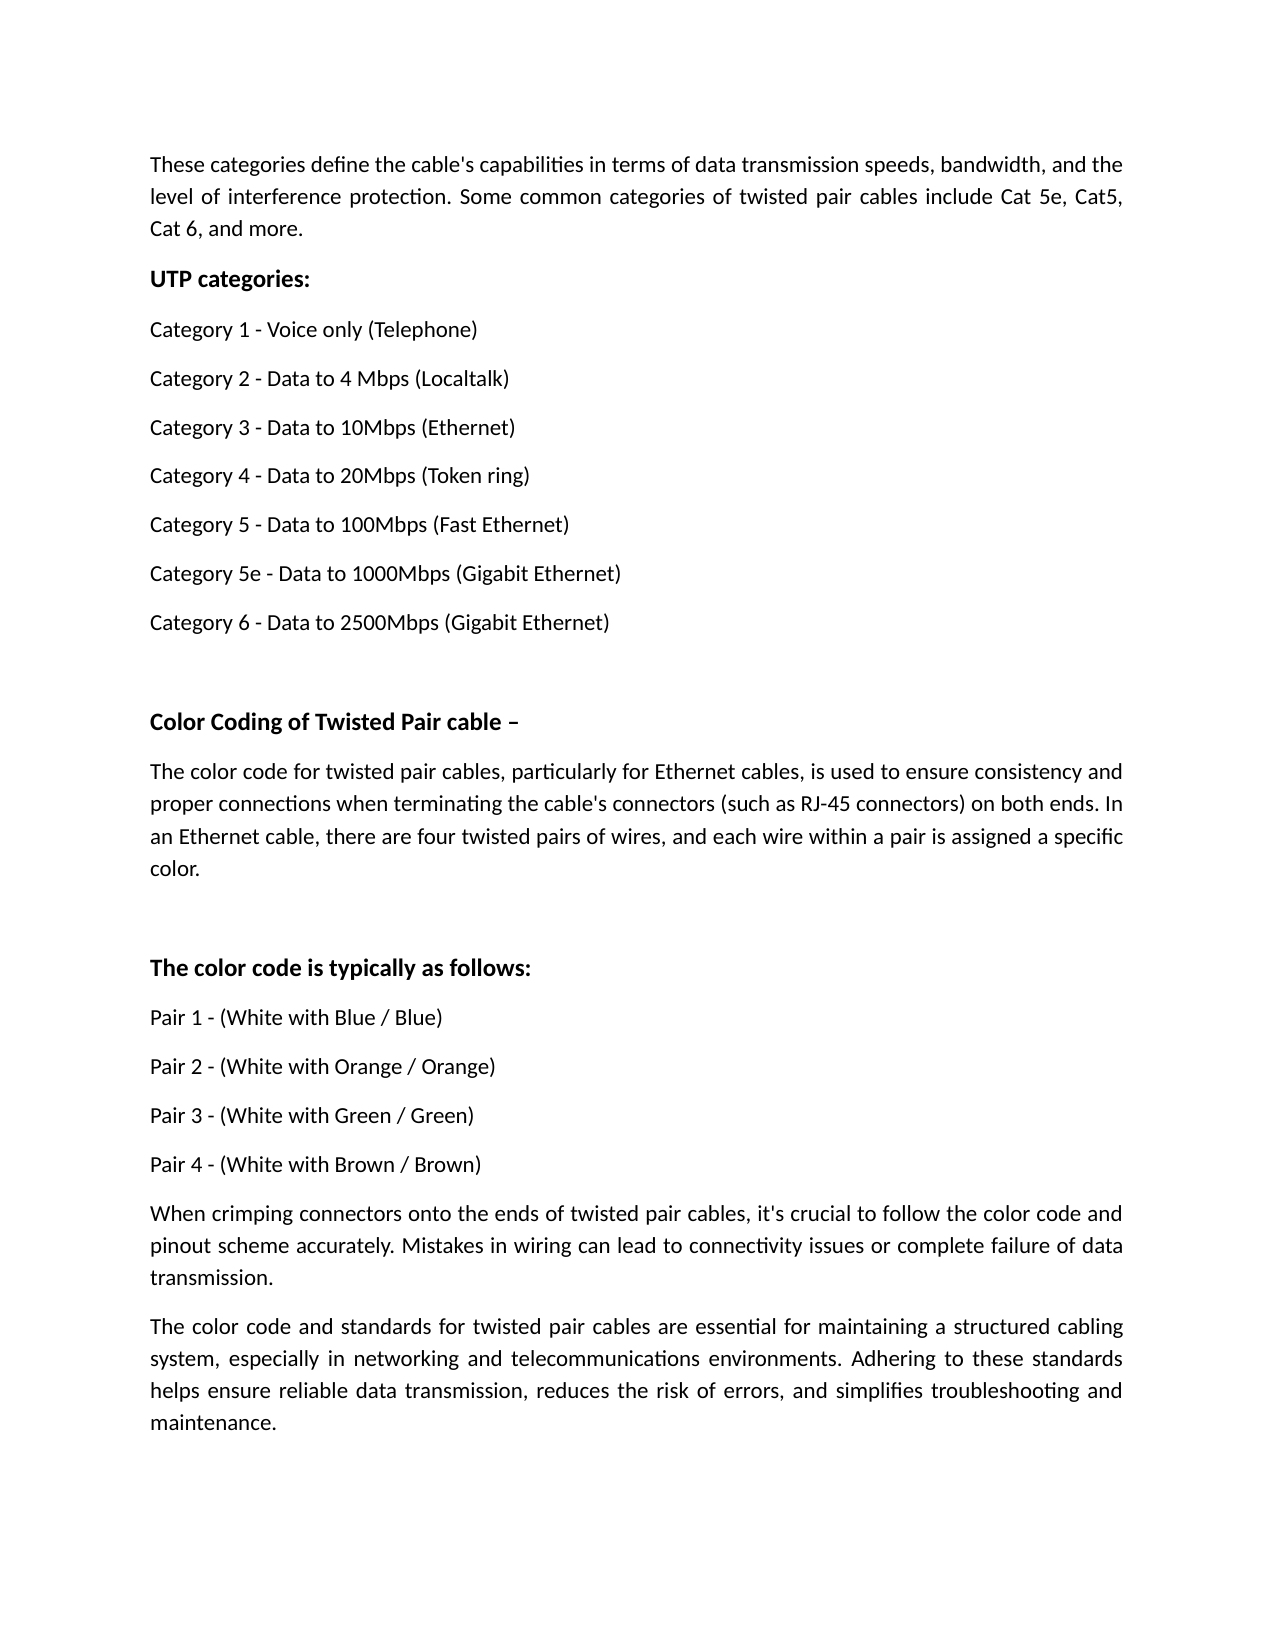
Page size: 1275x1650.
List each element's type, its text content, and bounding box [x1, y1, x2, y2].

text Category 5e - Data to 1000Mbps (Gigabit Ethernet) [150, 559, 1125, 587]
text UTP categories: [150, 263, 1125, 294]
text Pair 4 - (White with Brown / Brown) [150, 1150, 1125, 1178]
text Category 2 - Data to 4 Mbps (Localtalk) [150, 364, 1125, 392]
text Category 3 - Data to 10Mbps (Ethernet) [150, 413, 1125, 441]
text Pair 3 - (White with Green / Green) [150, 1101, 1125, 1129]
text Category 6 - Data to 2500Mbps (Gigabit Ethernet) [150, 608, 1125, 636]
text Category 1 - Voice only (Telephone) [150, 315, 1125, 343]
text Pair 1 - (White with Blue / Blue) [150, 1003, 1125, 1031]
text The color code and standards for twisted pair cables are essential for maintaining a structured cabling system, especially in networking and telecommunications environments. Adhering to these standards helps ensure reliable data transmission, reduces the risk of errors, and simplifies troubleshooting and maintenance. [150, 1312, 1125, 1437]
text The color code for twisted pair cables, particularly for Ethernet cables, is used to ensure consistency and proper connections when terminating the cable's connectors (such as RJ-45 connectors) on both ends. In an Ethernet cable, there are four twisted pairs of wires, and each wire within a pair is assigned a specific color. [150, 757, 1125, 882]
text These categories define the cable's capabilities in terms of data transmission speeds, bandwidth, and the level of interference protection. Some common categories of twisted pair cables include Cat 5e, Cat5, Cat 6, and more. [150, 150, 1125, 242]
text Color Coding of Twisted Pair cable – [150, 706, 1125, 736]
text The color code is typically as follows: [150, 952, 1125, 982]
text Pair 2 - (White with Orange / Orange) [150, 1052, 1125, 1080]
text When crimping connectors onto the ends of twisted pair cables, it's crucial to follow the color code and pinout scheme accurately. Mistakes in wiring can lead to connectivity issues or complete failure of data transmission. [150, 1199, 1125, 1291]
text Category 5 - Data to 100Mbps (Fast Ethernet) [150, 510, 1125, 538]
text Category 4 - Data to 20Mbps (Token ring) [150, 461, 1125, 489]
